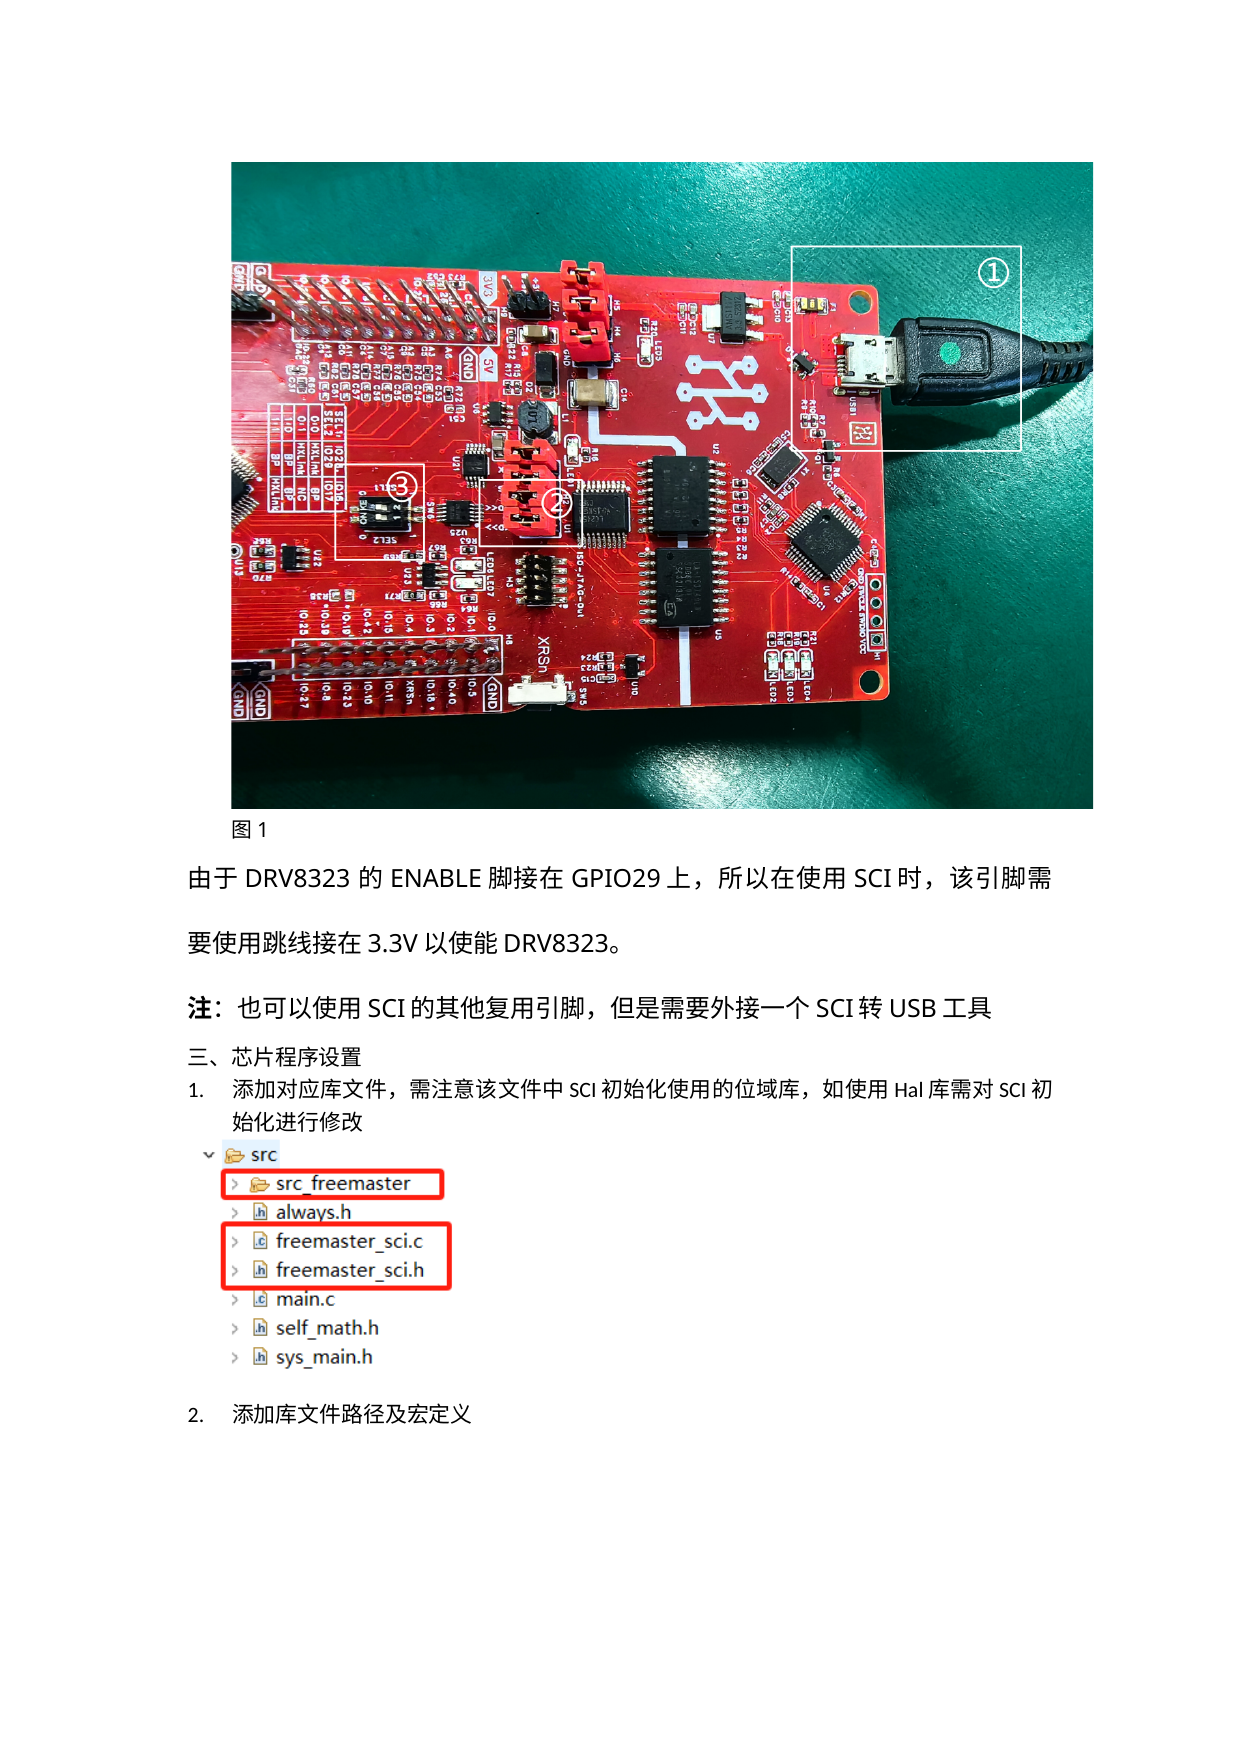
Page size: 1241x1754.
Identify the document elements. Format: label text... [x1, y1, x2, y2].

list 图 1 [187, 812, 1053, 844]
list 由于DRV8323 的ENABLE脚接在GPIO29上，所以在使用SCI时，该引脚需要使用跳线接在3.3V以使能DRV8323。 [187, 844, 1053, 974]
picture [187, 1137, 501, 1375]
list 注：也可以使用SCI的其他复用引脚，但是需要外接一个SCI转USB工具 [187, 974, 1053, 1039]
list 添加对应库文件，需注意该文件中SCI初始化使用的位域库，如使用Hal库需对SCI初始化进行修改 [187, 1072, 1053, 1137]
list 添加库文件路径及宏定义 [187, 1397, 1053, 1429]
picture [231, 162, 1094, 809]
list 芯片程序设置 [187, 1039, 1053, 1072]
